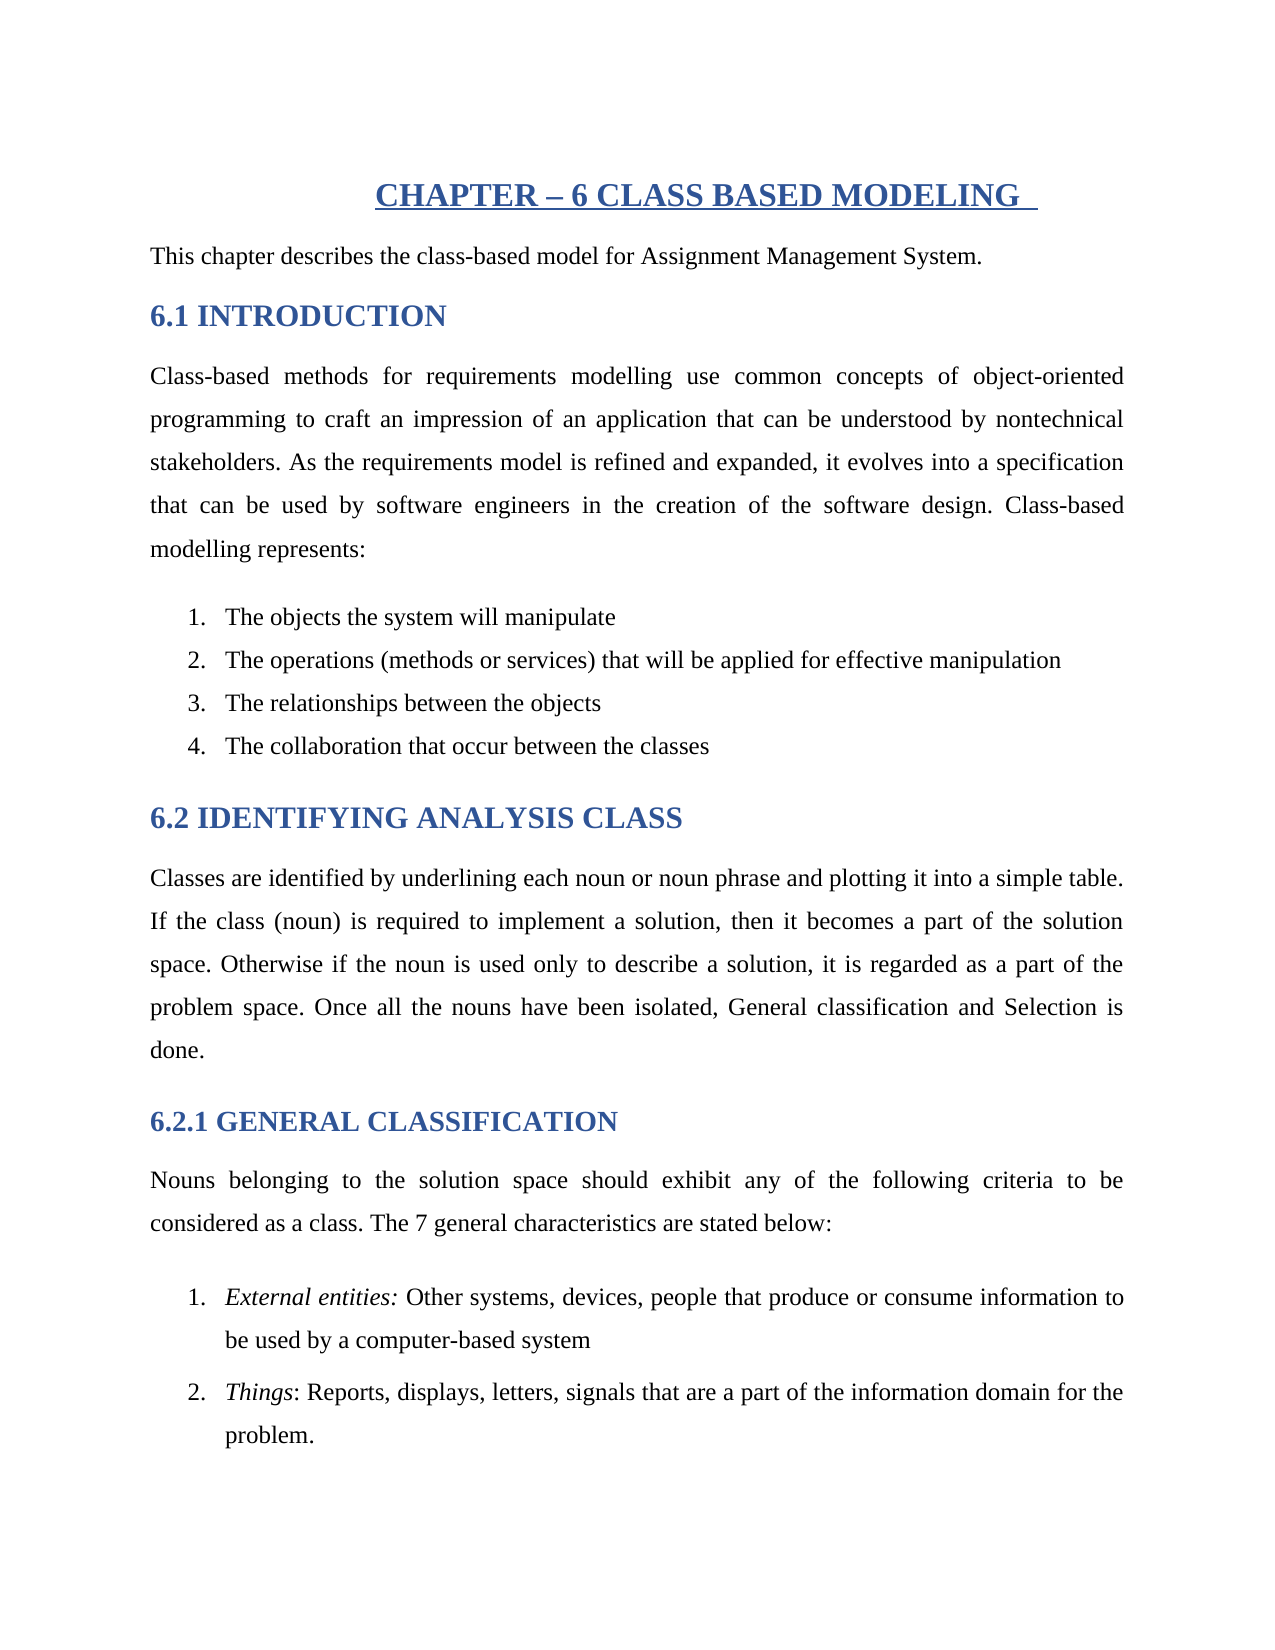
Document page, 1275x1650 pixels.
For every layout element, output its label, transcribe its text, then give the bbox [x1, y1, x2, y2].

list The operations (methods or services) that will be applied for effective manipulation [187, 645, 1125, 674]
list The relationships between the objects [187, 688, 1125, 717]
list External entities: Other systems, devices, people that produce or consume information to be used by a computer-based system [187, 1282, 1125, 1353]
text Nouns belonging to the solution space should exhibit any of the following criteria to be considered as a class. The 7 general characteristics are stated below: [150, 1165, 1125, 1237]
text This chapter describes the class-based model for Assignment Management System. [150, 241, 1125, 270]
text Classes are identified by underlining each noun or noun phrase and plotting it into a simple table. If the class (noun) is required to implement a solution, then it becomes a part of the solution space. Otherwise if the noun is used only to describe a solution, it is regarded as a part of the problem space. Once all the nouns have been isolated, General classification and Selection is done. [150, 863, 1125, 1064]
subtitle 6.2.1 GENERAL CLASSIFICATION [150, 1104, 1125, 1137]
subtitle 6.2 IDENTIFYING ANALYSIS CLASS [150, 799, 1125, 835]
list The objects the system will manipulate [187, 602, 1125, 631]
list The collaboration that occur between the classes [187, 731, 1125, 760]
subtitle 6.1 INTRODUCTION [150, 297, 1125, 333]
list Things: Reports, displays, letters, signals that are a part of the information domain for the problem. [187, 1377, 1125, 1449]
subtitle CHAPTER – 6 CLASS BASED MODELING [150, 175, 1125, 213]
text Class-based methods for requirements modelling use common concepts of object-oriented programming to craft an impression of an application that can be understood by nontechnical stakeholders. As the requirements model is refined and expanded, it evolves into a specification that can be used by software engineers in the creation of the software design. Class-based modelling represents: [150, 361, 1125, 562]
